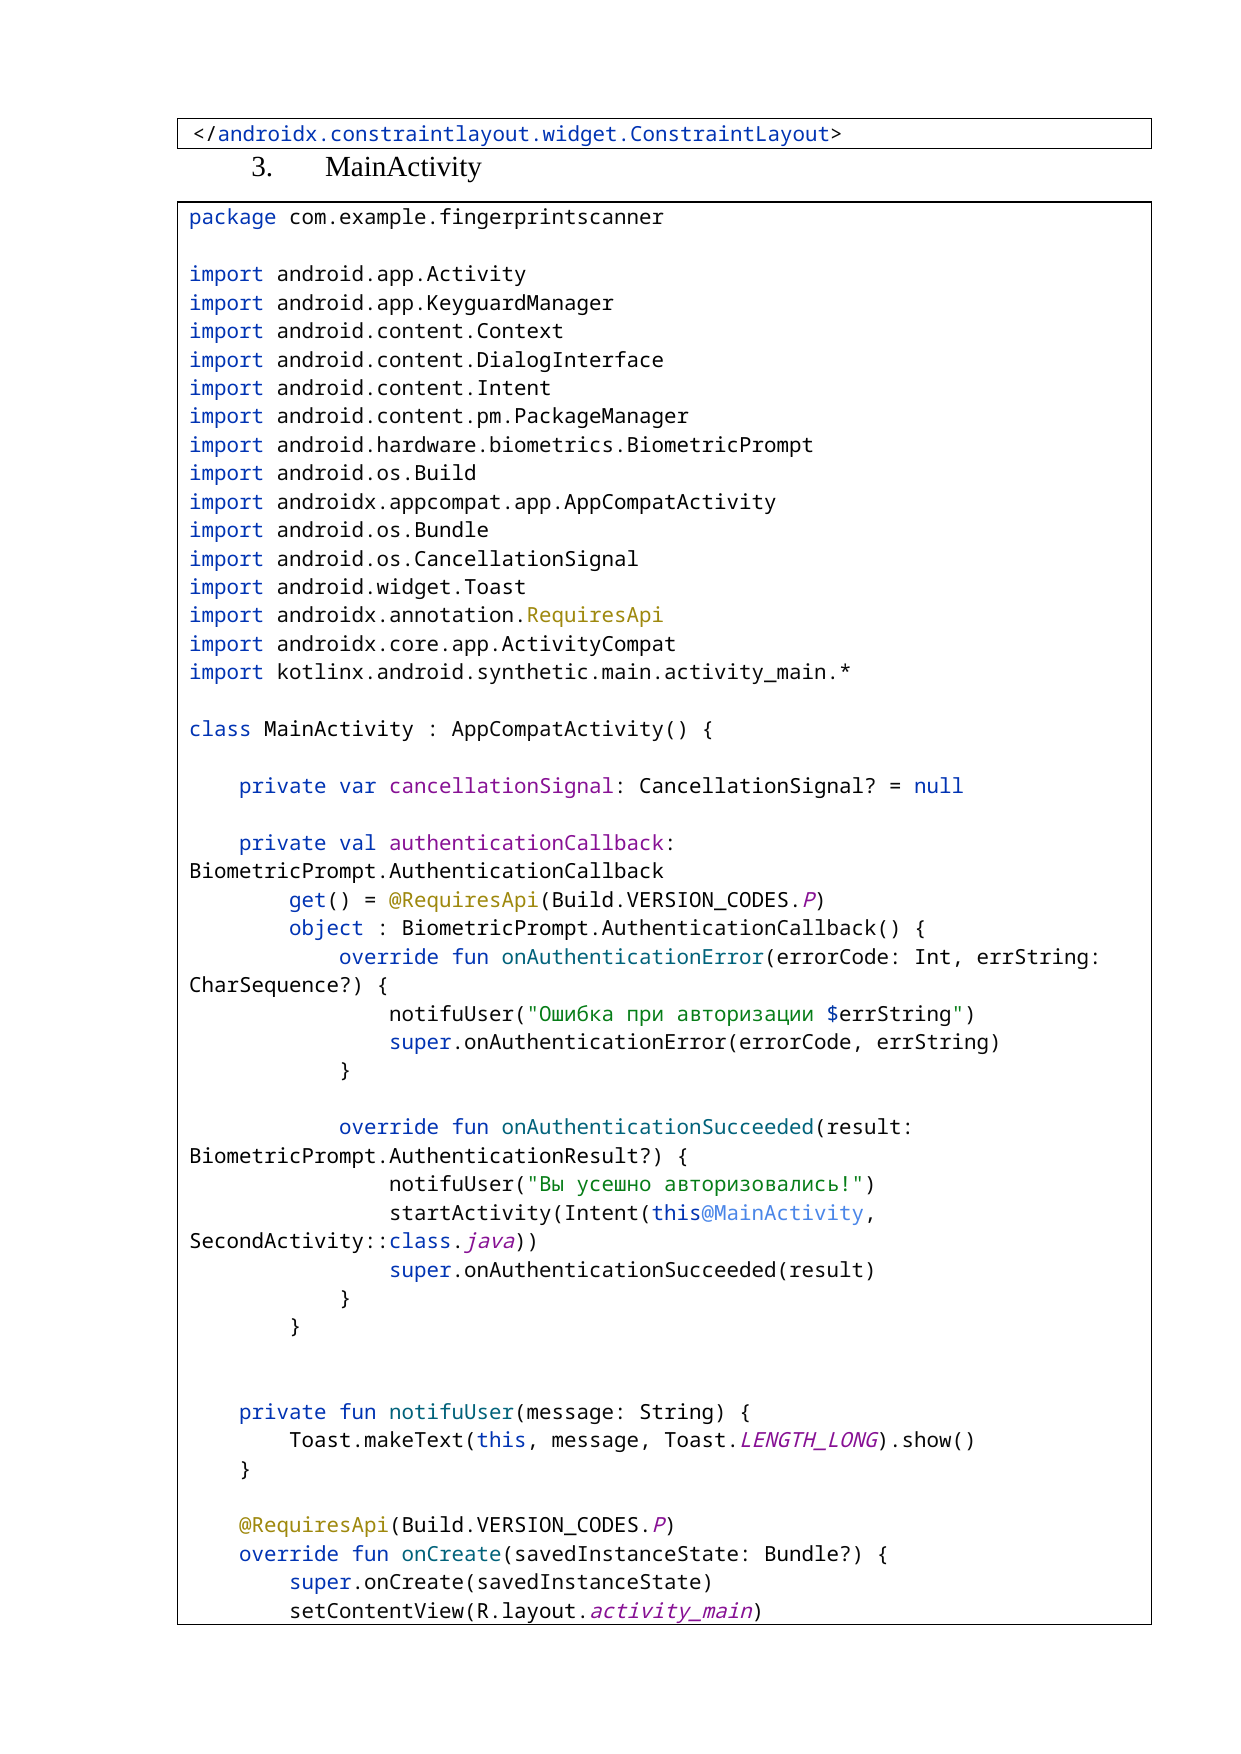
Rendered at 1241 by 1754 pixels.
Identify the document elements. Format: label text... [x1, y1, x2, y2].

list MainActivity [177, 149, 1152, 182]
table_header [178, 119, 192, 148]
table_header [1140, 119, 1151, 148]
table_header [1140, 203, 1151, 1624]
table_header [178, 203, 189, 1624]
